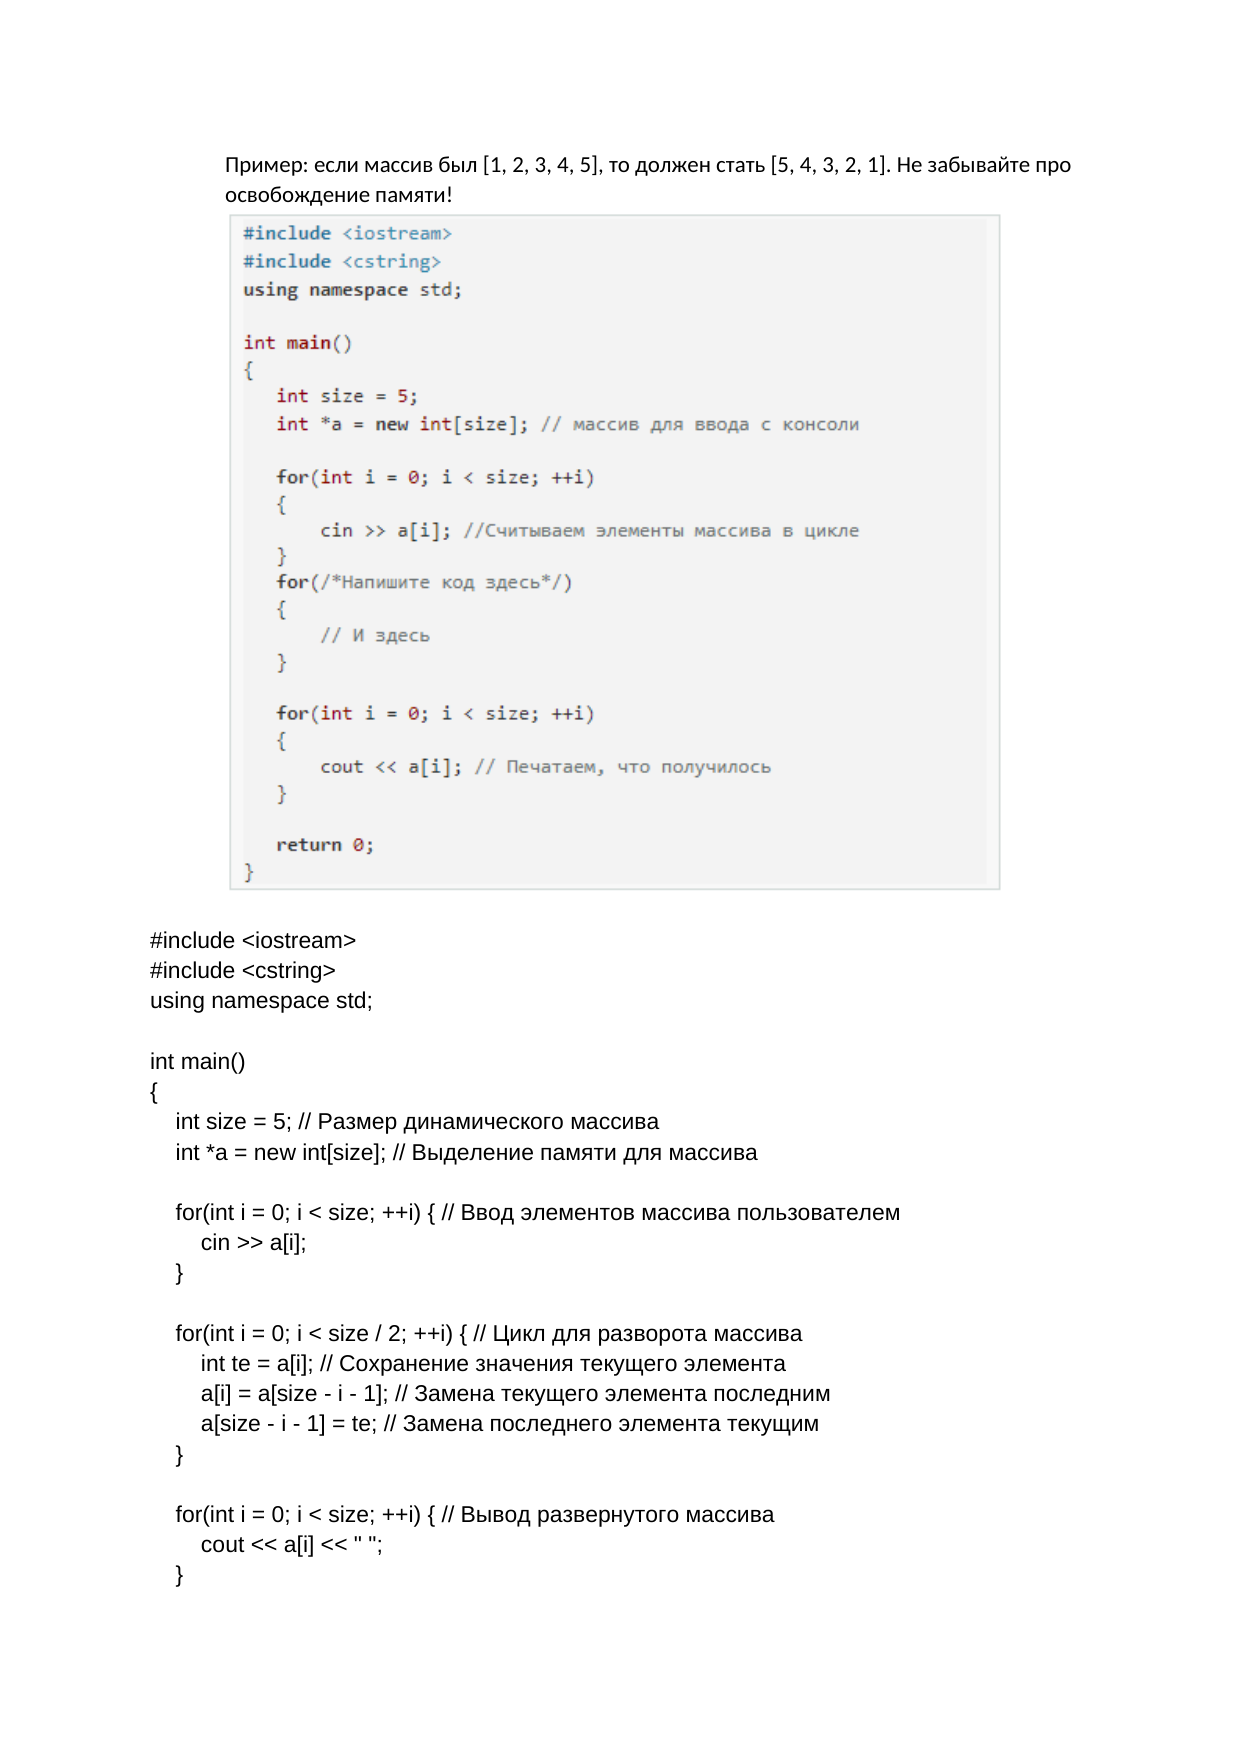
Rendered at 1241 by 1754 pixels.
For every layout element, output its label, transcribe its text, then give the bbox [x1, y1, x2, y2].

text a[i] = a[size - i - 1]; // Замена текущего элемента последним [150, 1380, 1090, 1407]
text } [150, 1561, 1090, 1588]
text #include <iostream> [150, 927, 1090, 953]
text } [150, 1441, 1090, 1467]
text } [150, 1259, 1090, 1286]
text using namespace std; [150, 987, 1090, 1014]
text for(int i = 0; i < size; ++i) { // Ввод элементов массива пользователем [150, 1199, 1090, 1225]
text cout << a[i] << " "; [150, 1531, 1090, 1558]
text Пример: если массив был [1, 2, 3, 4, 5], то должен стать [5, 4, 3, 2, 1]. Не забывайте про освобождение памяти! [225, 150, 1090, 208]
text int main() [150, 1048, 1090, 1074]
text int te = a[i]; // Сохранение значения текущего элемента [150, 1350, 1090, 1376]
text int *a = new int[size]; // Выделение памяти для массива [150, 1138, 1090, 1165]
text a[size - i - 1] = te; // Замена последнего элемента текущим [150, 1410, 1090, 1437]
text #include <cstring> [150, 957, 1090, 984]
text int size = 5; // Размер динамического массива [150, 1108, 1090, 1135]
text { [150, 1078, 1090, 1104]
text for(int i = 0; i < size / 2; ++i) { // Цикл для разворота массива [150, 1320, 1090, 1346]
picture [225, 210, 1007, 895]
text for(int i = 0; i < size; ++i) { // Вывод развернутого массива [150, 1501, 1090, 1527]
text cin >> a[i]; [150, 1229, 1090, 1256]
